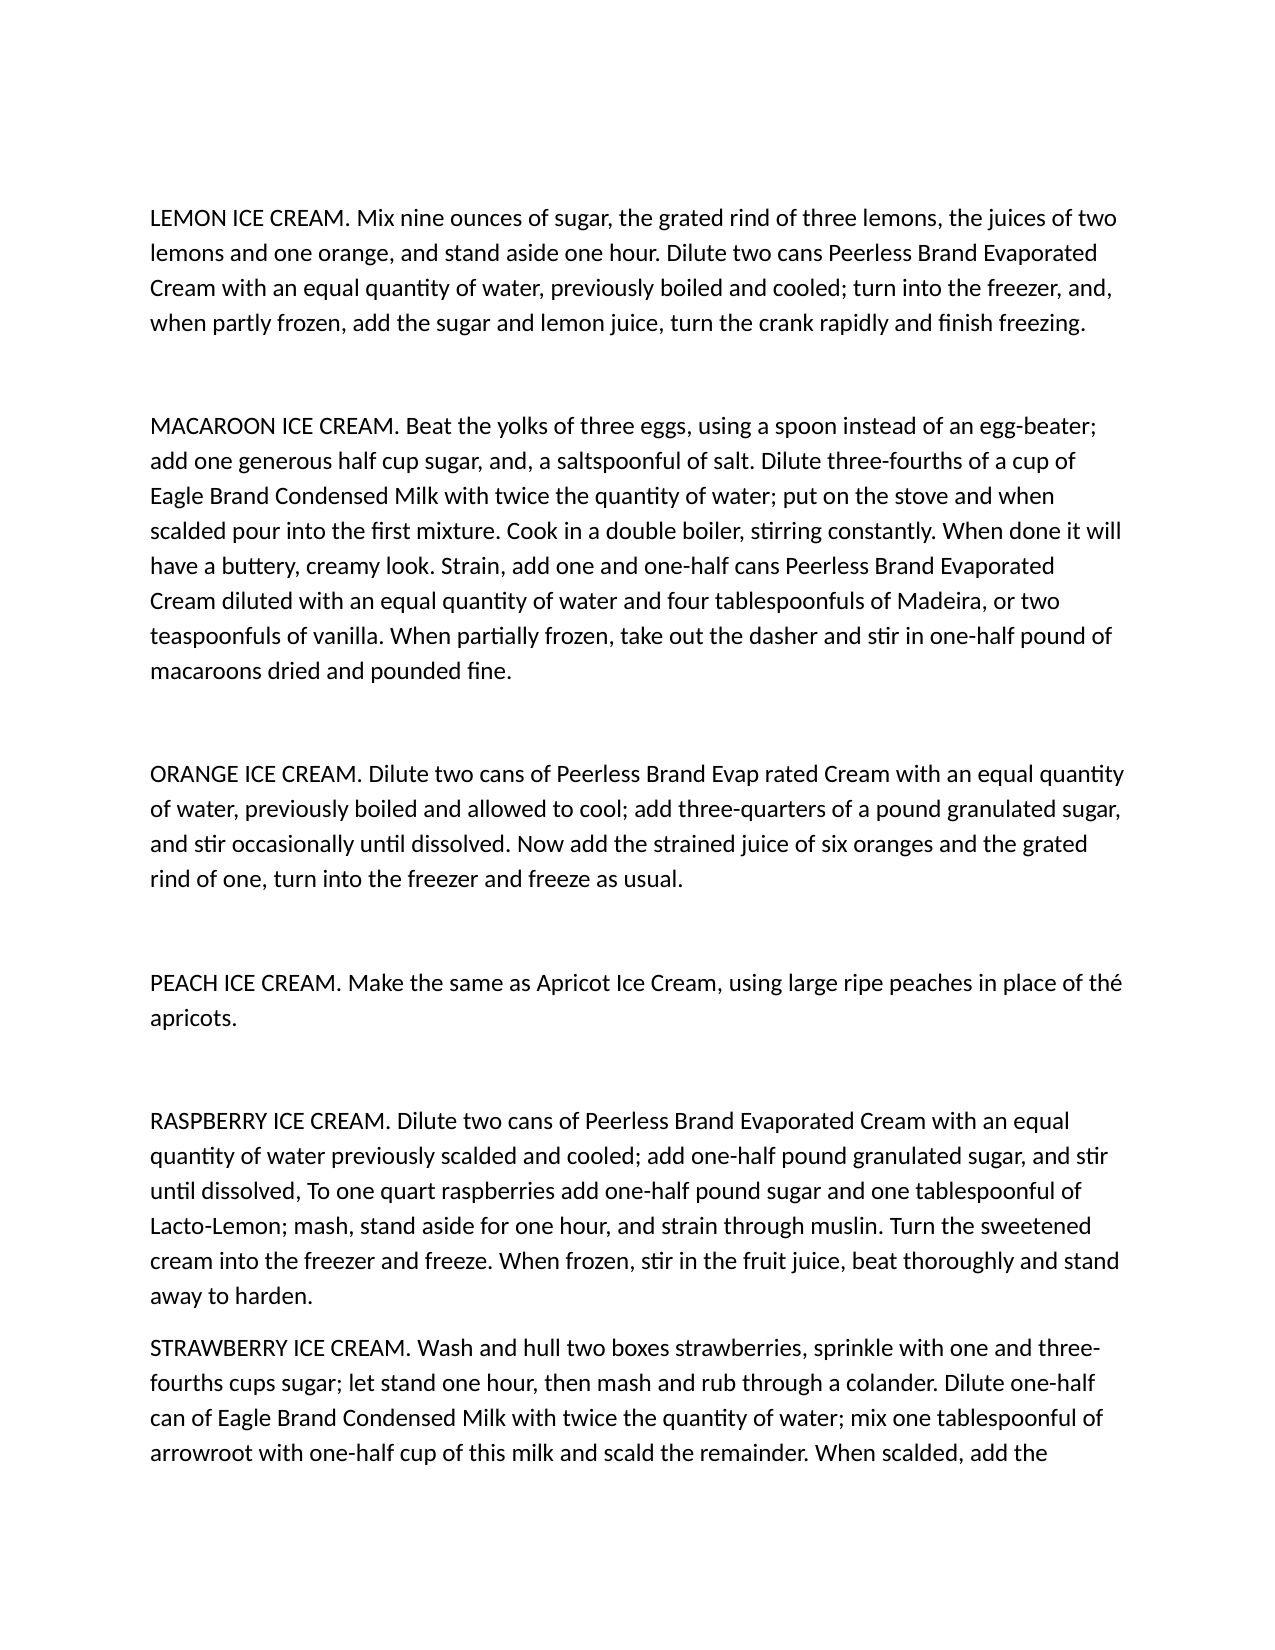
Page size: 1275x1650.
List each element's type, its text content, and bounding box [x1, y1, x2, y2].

text LEMON ICE CREAM. Mix nine ounces of sugar, the grated rind of three lemons, the juices of two lemons and one orange, and stand aside one hour. Dilute two cans Peerless Brand Evaporated Cream with an equal quantity of water, previously boiled and cooled; turn into the freezer, and, when partly frozen, add the sugar and lemon juice, turn the crank rapidly and finish freezing. [150, 202, 1125, 337]
text MACAROON ICE CREAM. Beat the yolks of three eggs, using a spoon instead of an egg-beater; add one generous half cup sugar, and, a saltspoonful of salt. Dilute three-fourths of a cup of Eagle Brand Condensed Milk with twice the quantity of water; put on the stove and when scalded pour into the first mixture. Cook in a double boiler, stirring constantly. When done it will have a buttery, creamy look. Strain, add one and one-half cans Peerless Brand Evaporated Cream diluted with an equal quantity of water and four tablespoonfuls of Madeira, or two teaspoonfuls of vanilla. When partially frozen, take out the dasher and stir in one-half pound of macaroons dried and pounded fine. [150, 410, 1125, 686]
text PEACH ICE CREAM. Make the same as Apricot Ice Cream, using large ripe peaches in place of thé apricots. [150, 967, 1125, 1032]
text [150, 1332, 1125, 1467]
text RASPBERRY ICE CREAM. Dilute two cans of Peerless Brand Evaporated Cream with an equal quantity of water previously scalded and cooled; add one-half pound granulated sugar, and stir until dissolved, To one quart raspberries add one-half pound sugar and one tablespoonful of Lacto-Lemon; mash, stand aside for one hour, and strain through muslin. Turn the sweetened cream into the freezer and freeze. When frozen, stir in the fruit juice, beat thoroughly and stand away to harden. [150, 1105, 1125, 1311]
text ORANGE ICE CREAM. Dilute two cans of Peerless Brand Evap rated Cream with an equal quantity of water, previously boiled and allowed to cool; add three-quarters of a pound granulated sugar, and stir occasionally until dissolved. Now add the strained juice of six oranges and the grated rind of one, turn into the freezer and freeze as usual. [150, 758, 1125, 894]
